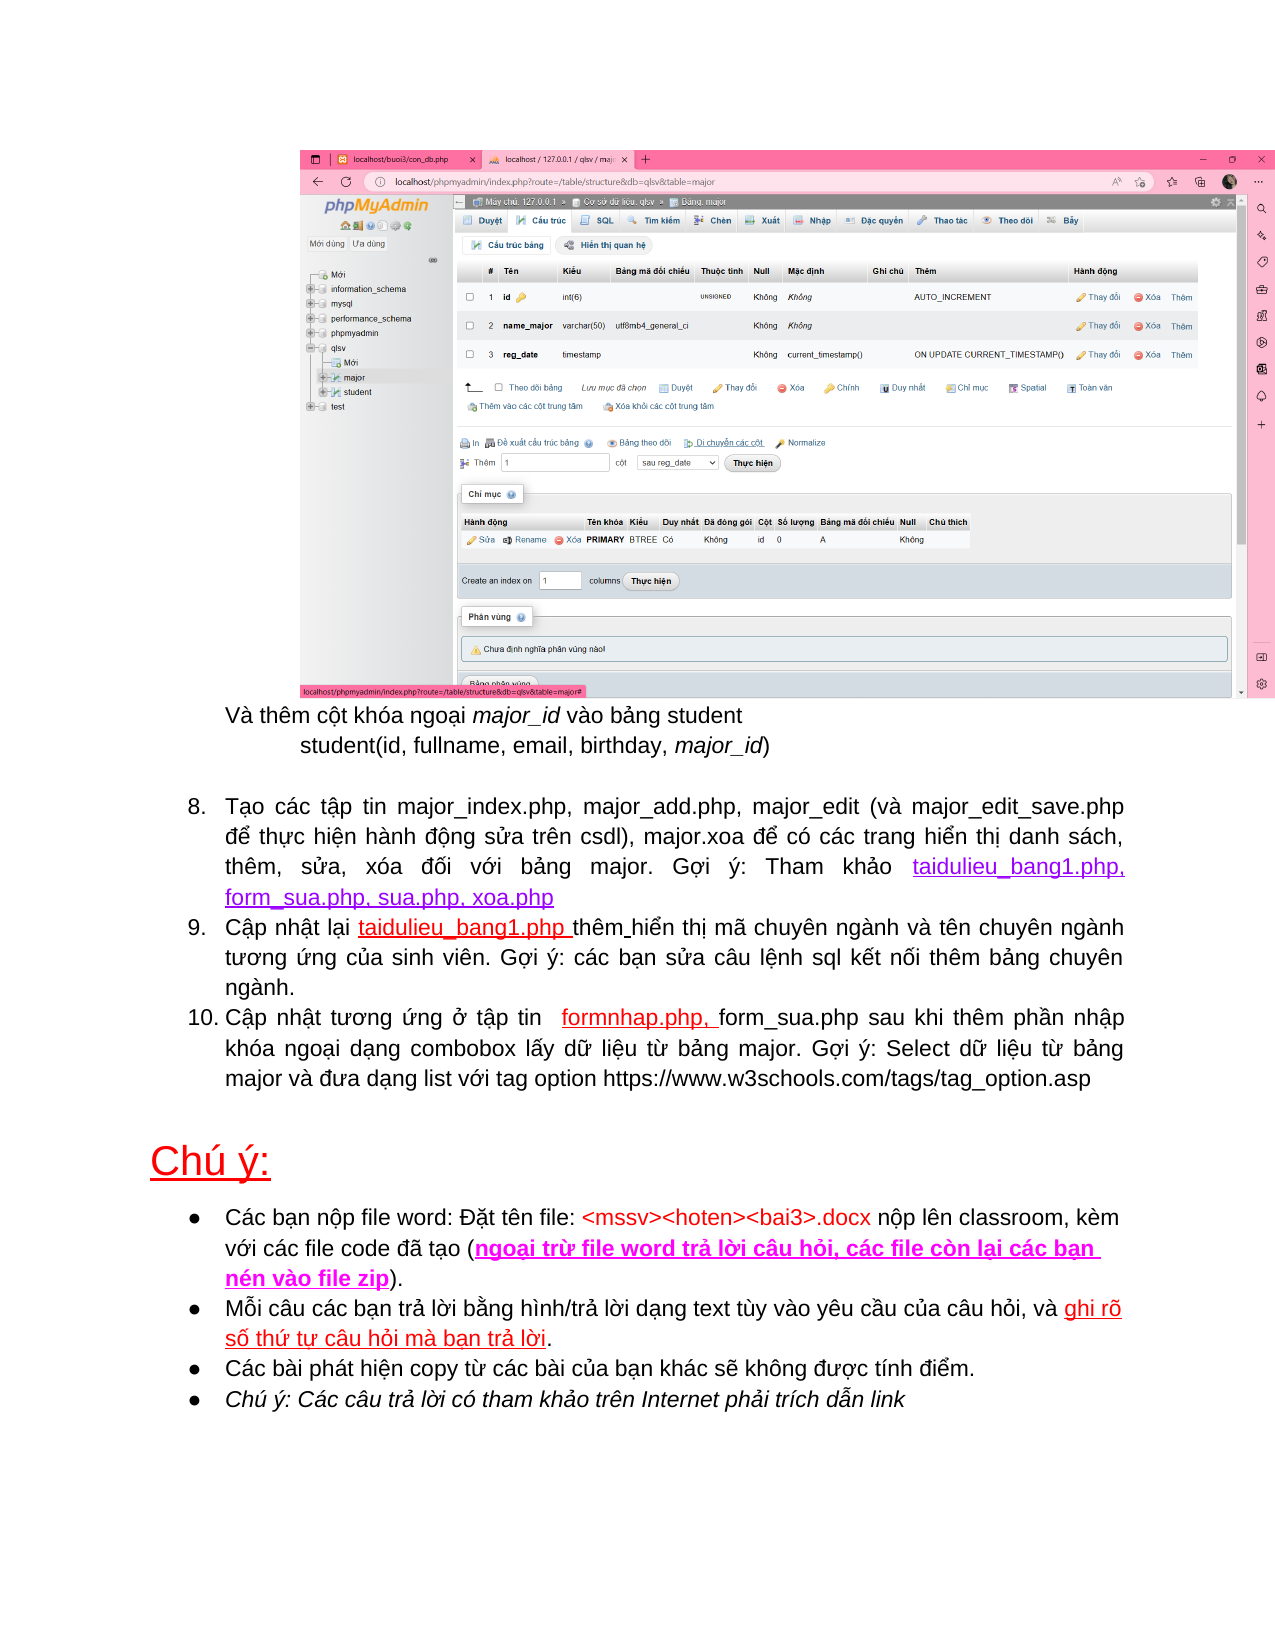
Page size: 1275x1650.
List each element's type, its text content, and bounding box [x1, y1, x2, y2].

list Các bài phát hiện copy từ các bài của bạn khác sẽ không được tính điểm. [187, 1355, 1125, 1382]
list Các bạn nộp file word: Đặt tên file: <mssv><hoten><bai3>.docx nộp lên classroom, kèm với các file code đã tạo (ngoại trừ file word trả lời câu hỏi, các file còn lại các bạn nén vào file zip). [187, 1204, 1125, 1291]
picture [300, 150, 1275, 699]
list Tạo các tập tin major_index.php, major_add.php, major_edit (và major_edit_save.php để thực hiện hành động sửa trên csdl), major.xoa để có các trang hiển thị danh sách, thêm, sửa, xóa đối với bảng major. Gợi ý: Tham khảo taidulieu_bang1.php, form_sua.php, sua.php, xoa.php [187, 793, 1125, 910]
subtitle Chú ý: [150, 1137, 1125, 1184]
text Và thêm cột khóa ngoại major_id vào bảng student [150, 702, 1125, 729]
list Mỗi câu các bạn trả lời bằng hình/trả lời dạng text tùy vào yêu cầu của câu hỏi, và ghi rõ số thứ tự câu hỏi mà bạn trả lời. [187, 1295, 1125, 1351]
list Cập nhật tương ứng ở tập tin formnhap.php, form_sua.php sau khi thêm phần nhập khóa ngoại dạng combobox lấy dữ liệu từ bảng major. Gợi ý: Select dữ liệu từ bảng major và đưa dạng list với tag option https://www.w3schools.com/tags/tag_option.asp [187, 1004, 1125, 1091]
text student(id, fullname, email, birthday, major_id) [300, 732, 1125, 759]
list Chú ý: Các câu trả lời có tham khảo trên Internet phải trích dẫn link [187, 1386, 1125, 1412]
list Cập nhật lại taidulieu_bang1.php thêm hiển thị mã chuyên ngành và tên chuyên ngành tương ứng của sinh viên. Gợi ý: các bạn sửa câu lệnh sql kết nối thêm bảng chuyên ngành. [187, 914, 1125, 1001]
